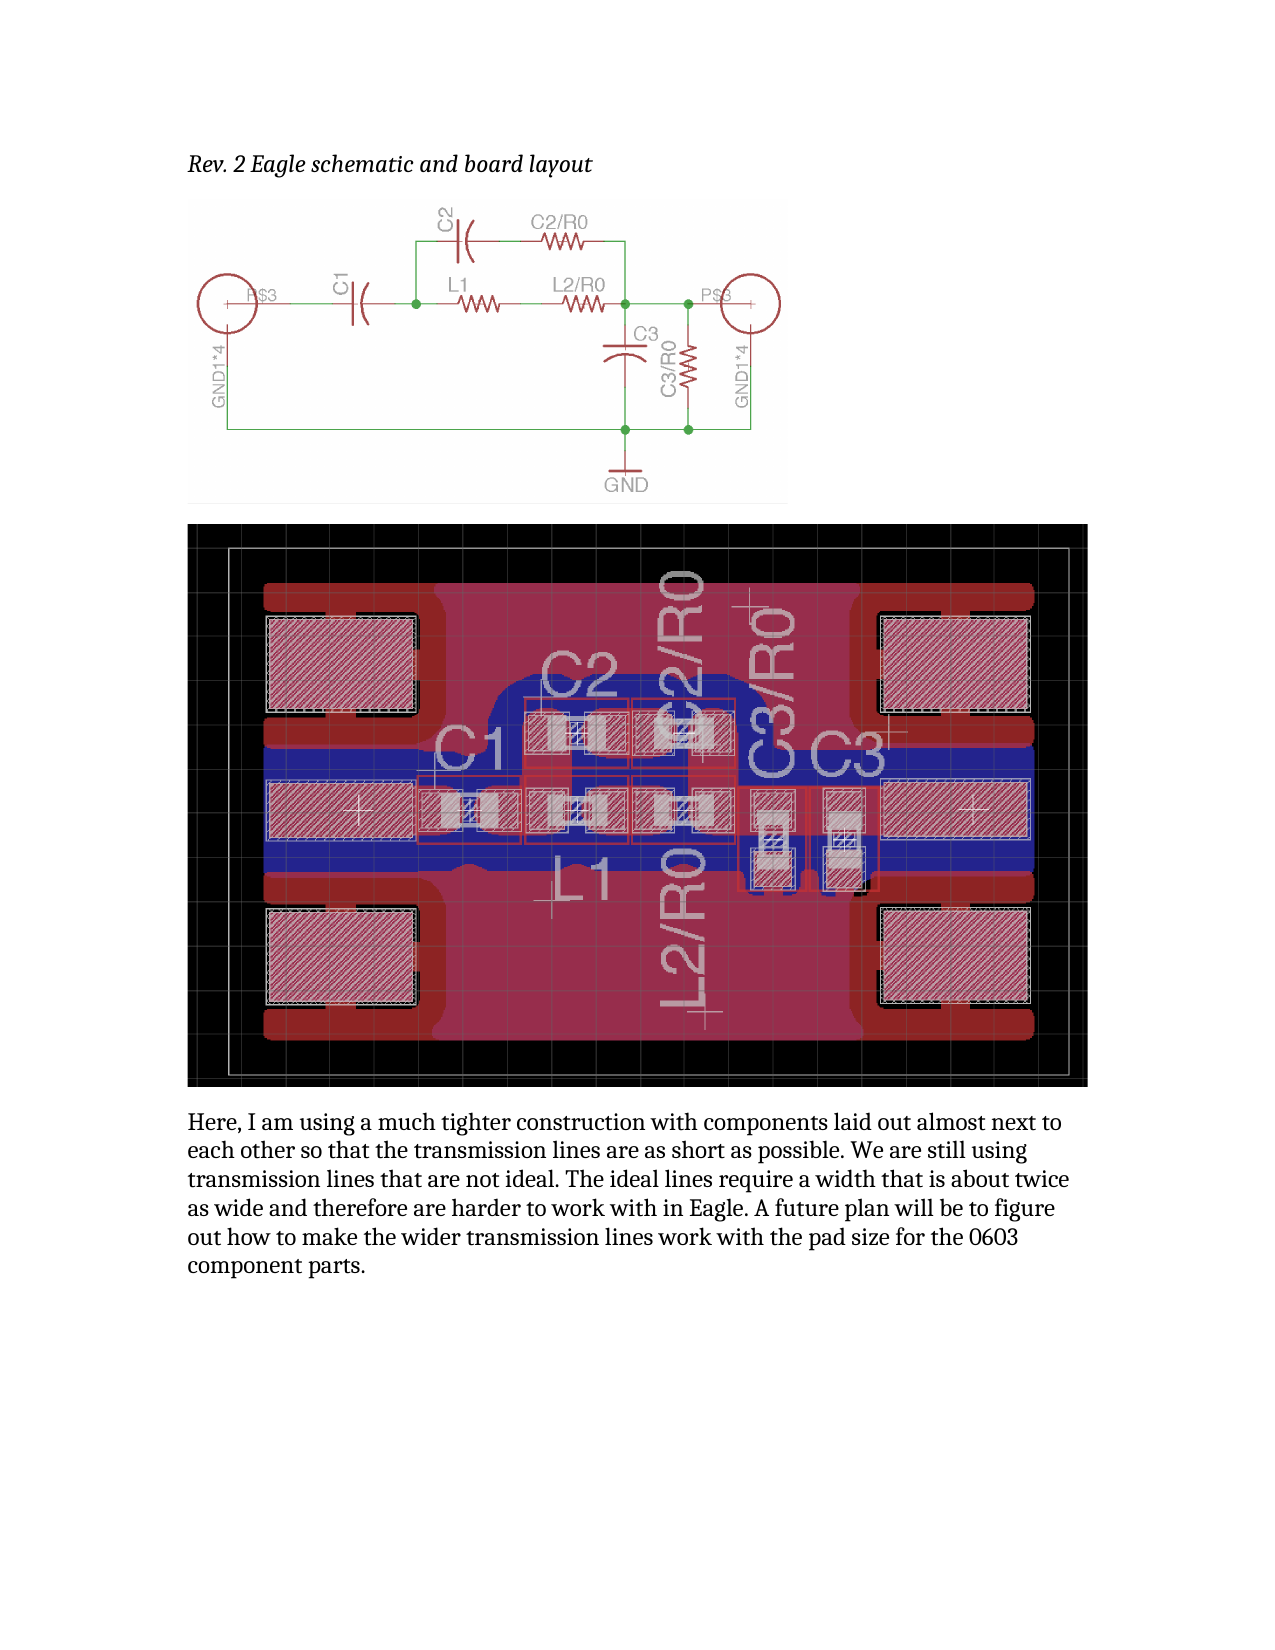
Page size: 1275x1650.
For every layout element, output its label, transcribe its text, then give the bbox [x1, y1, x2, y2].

picture [187, 199, 788, 504]
text Here, I am using a much tighter construction with components laid out almost next to each other so that the transmission lines are as short as possible. We are still using transmission lines that are not ideal. The ideal lines require a width that is about twice as wide and therefore are harder to work with in Eagle. A future plan will be to figure out how to make the wider transmission lines work with the pad size for the 0603 component parts. [187, 1107, 1087, 1280]
picture [187, 524, 1088, 1087]
text Rev. 2 Eagle schematic and board layout [187, 150, 1087, 179]
